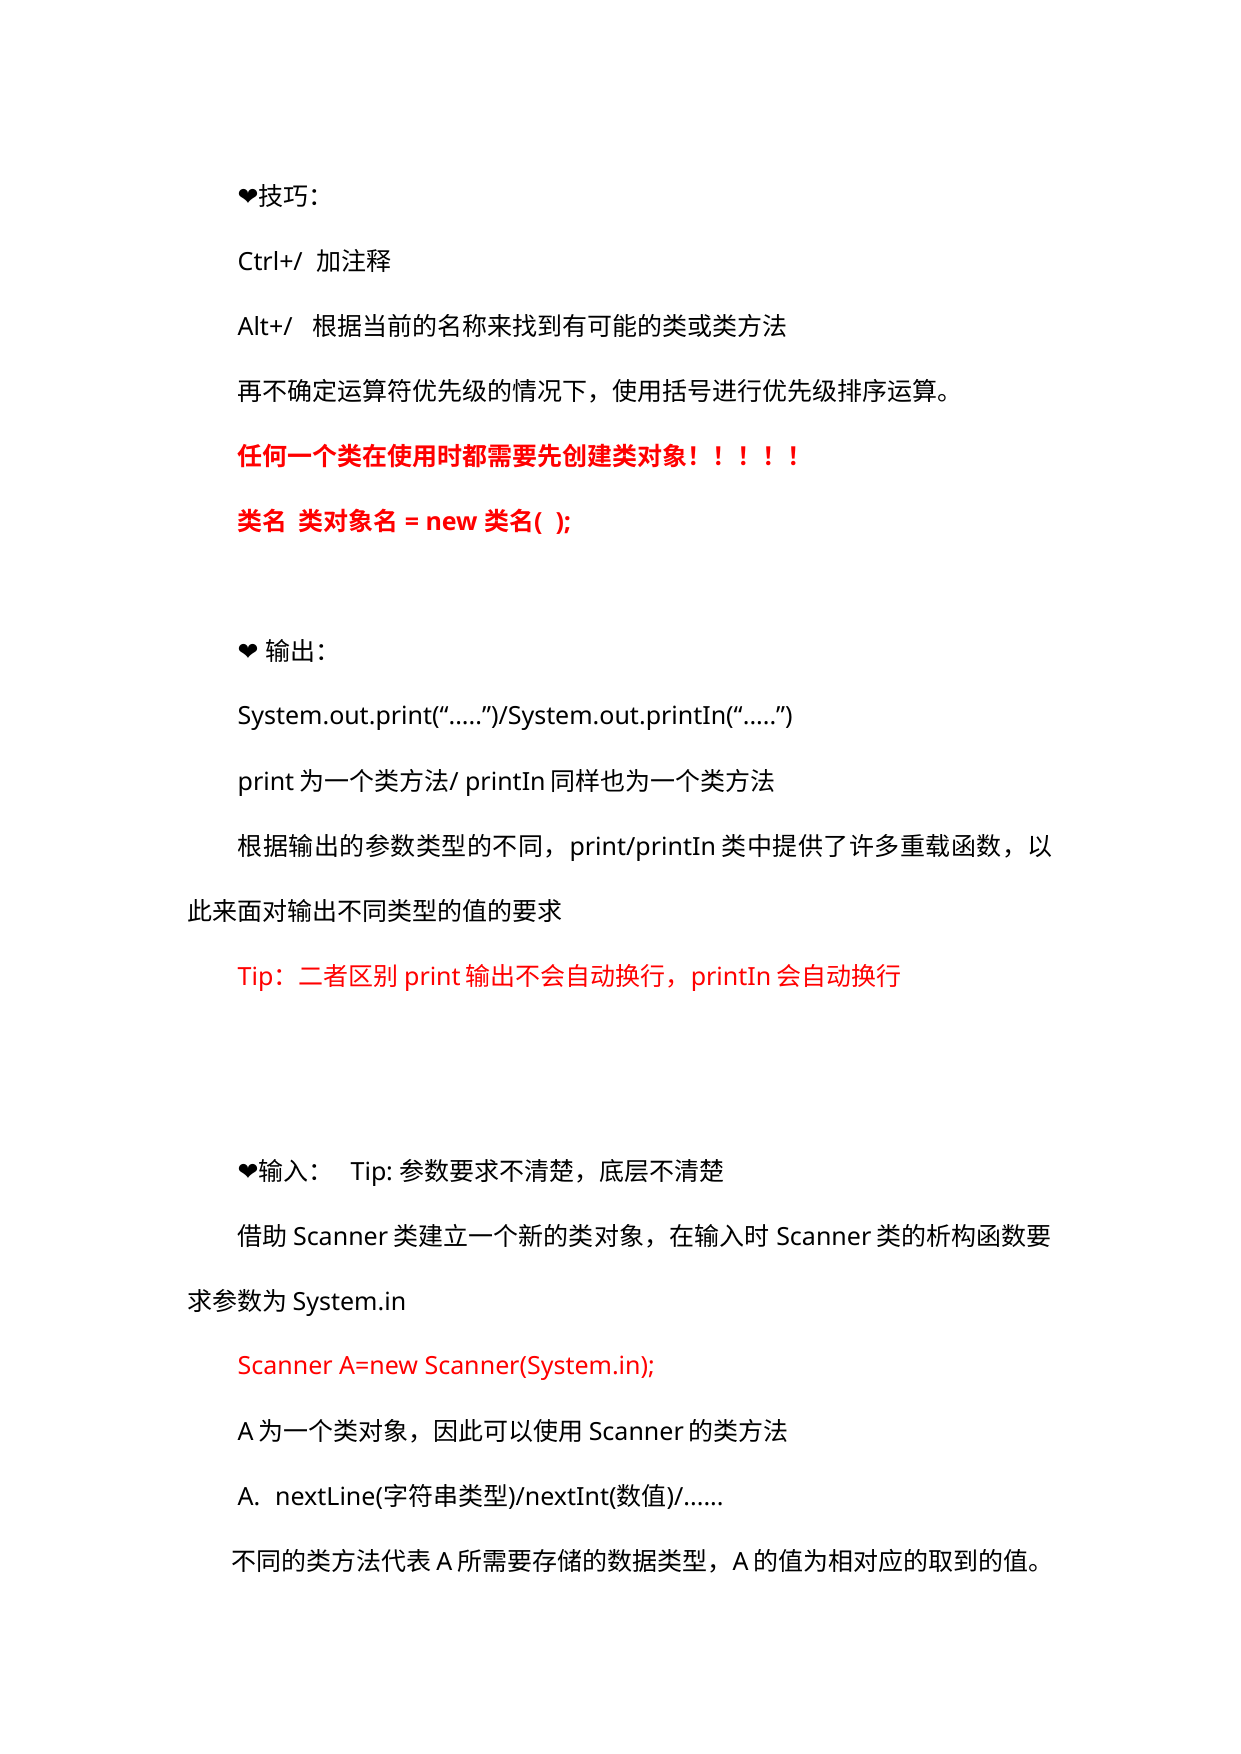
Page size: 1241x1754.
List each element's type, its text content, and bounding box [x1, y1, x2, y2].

text A为一个类对象，因此可以使用Scanner的类方法 [187, 1397, 1053, 1462]
list 不同的类方法代表A所需要存储的数据类型，A的值为相对应的取到的值。 [187, 1527, 1053, 1592]
text Scanner A=new Scanner(System.in); [187, 1332, 1053, 1397]
text Ctrl+/ 加注释 [187, 227, 1053, 292]
text 任何一个类在使用时都需要先创建类对象！！！！！ [187, 422, 1053, 487]
text Tip：二者区别 print输出不会自动换行，printIn会自动换行 [187, 942, 1053, 1007]
text ❤技巧： [187, 162, 1053, 227]
text System.out.print(“.....”)/System.out.printIn(“.....”) [187, 682, 1053, 747]
list nextLine(字符串类型)/nextInt(数值)/...... [187, 1462, 1053, 1527]
text ❤输入： Tip: 参数要求不清楚，底层不清楚 [187, 1137, 1053, 1202]
text 再不确定运算符优先级的情况下，使用括号进行优先级排序运算。 [187, 357, 1053, 422]
text Alt+/ 根据当前的名称来找到有可能的类或类方法 [187, 292, 1053, 357]
text 根据输出的参数类型的不同，print/printIn类中提供了许多重载函数，以此来面对输出不同类型的值的要求 [187, 812, 1053, 942]
text print为一个类方法/ printIn同样也为一个类方法 [187, 747, 1053, 812]
text 类名 类对象名 = new 类名( ); [187, 487, 1053, 552]
text 借助Scanner类建立一个新的类对象，在输入时Scanner类的析构函数要求参数为System.in [187, 1202, 1053, 1332]
text ❤ 输出： [187, 617, 1053, 682]
